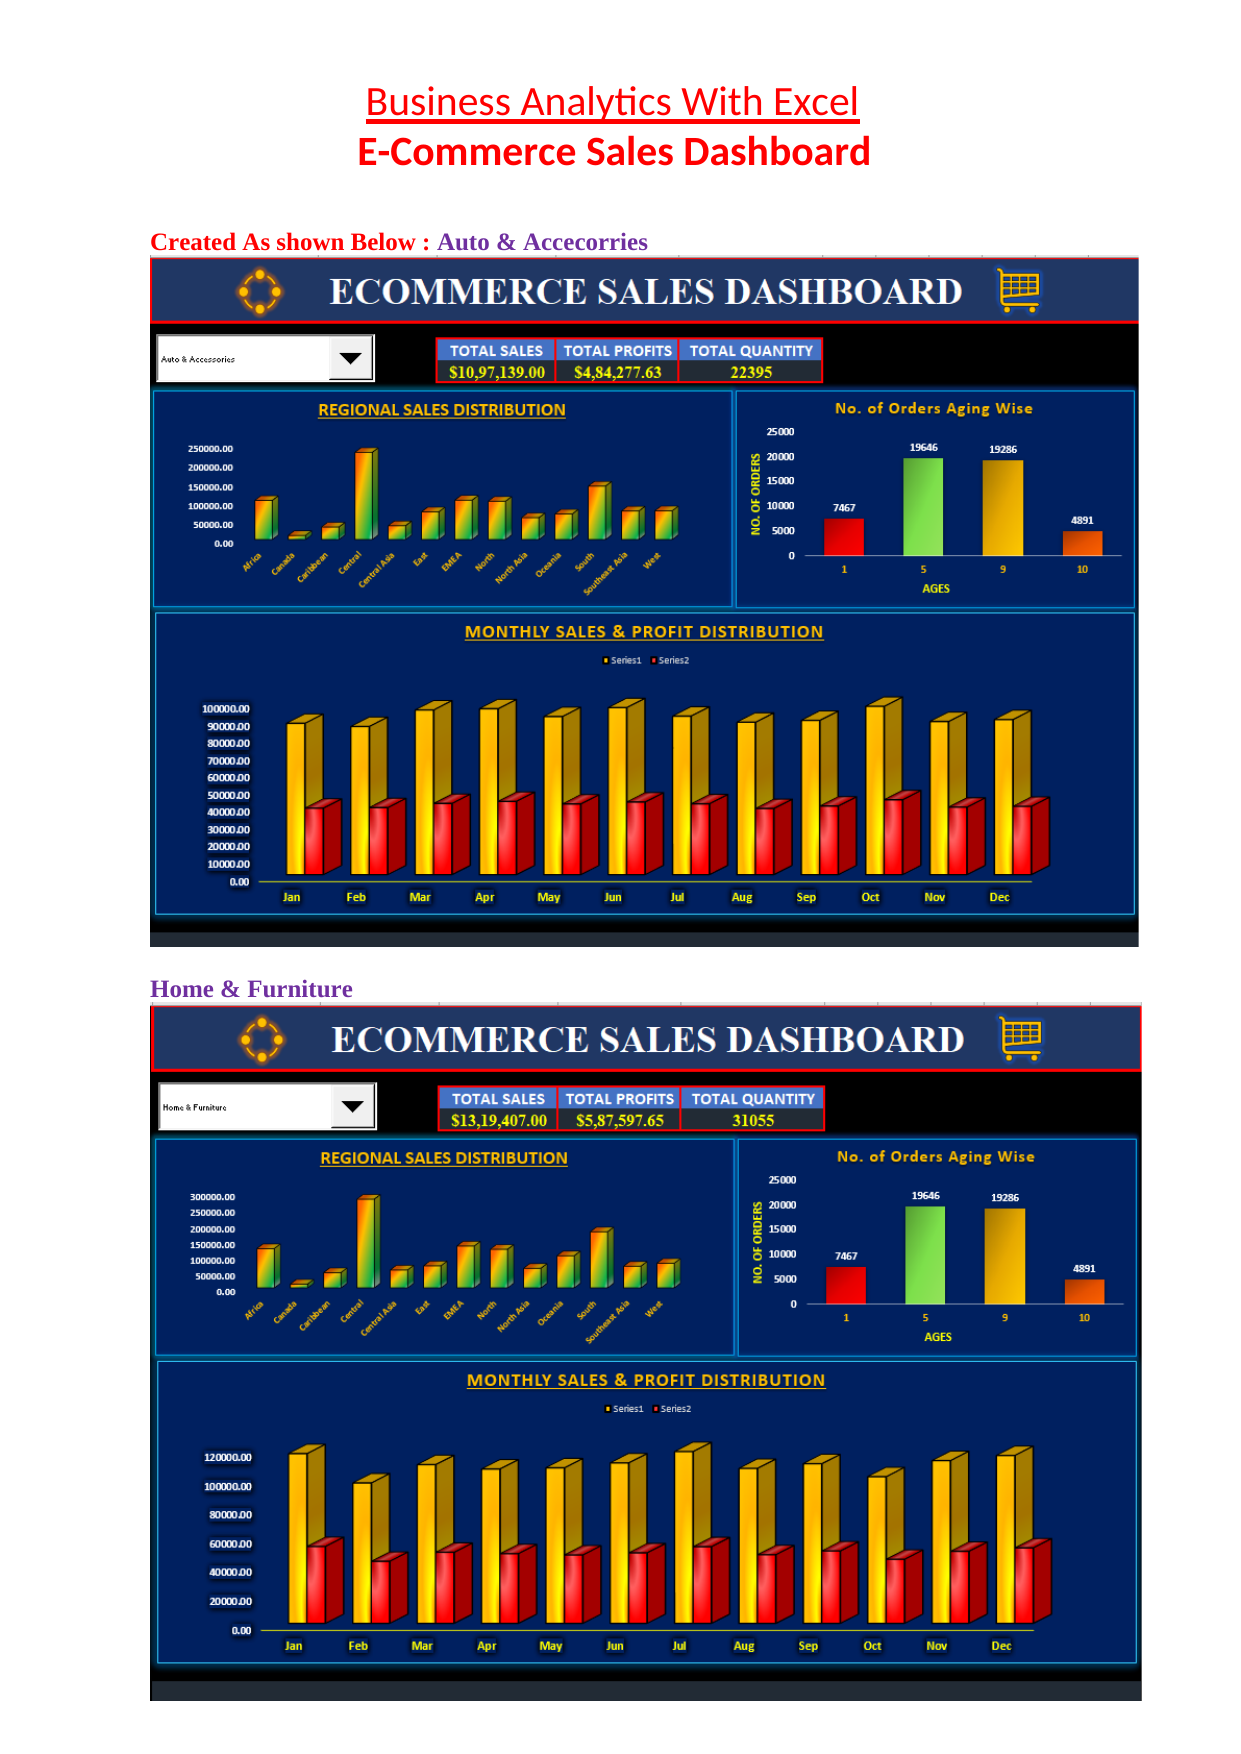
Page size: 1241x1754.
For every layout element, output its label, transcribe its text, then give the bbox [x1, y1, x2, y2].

text Home & Furniture [150, 974, 1240, 1003]
subtitle Created As shown Below : Auto & Accecorries [150, 227, 1240, 255]
picture [150, 255, 1139, 947]
picture [150, 1002, 1142, 1701]
